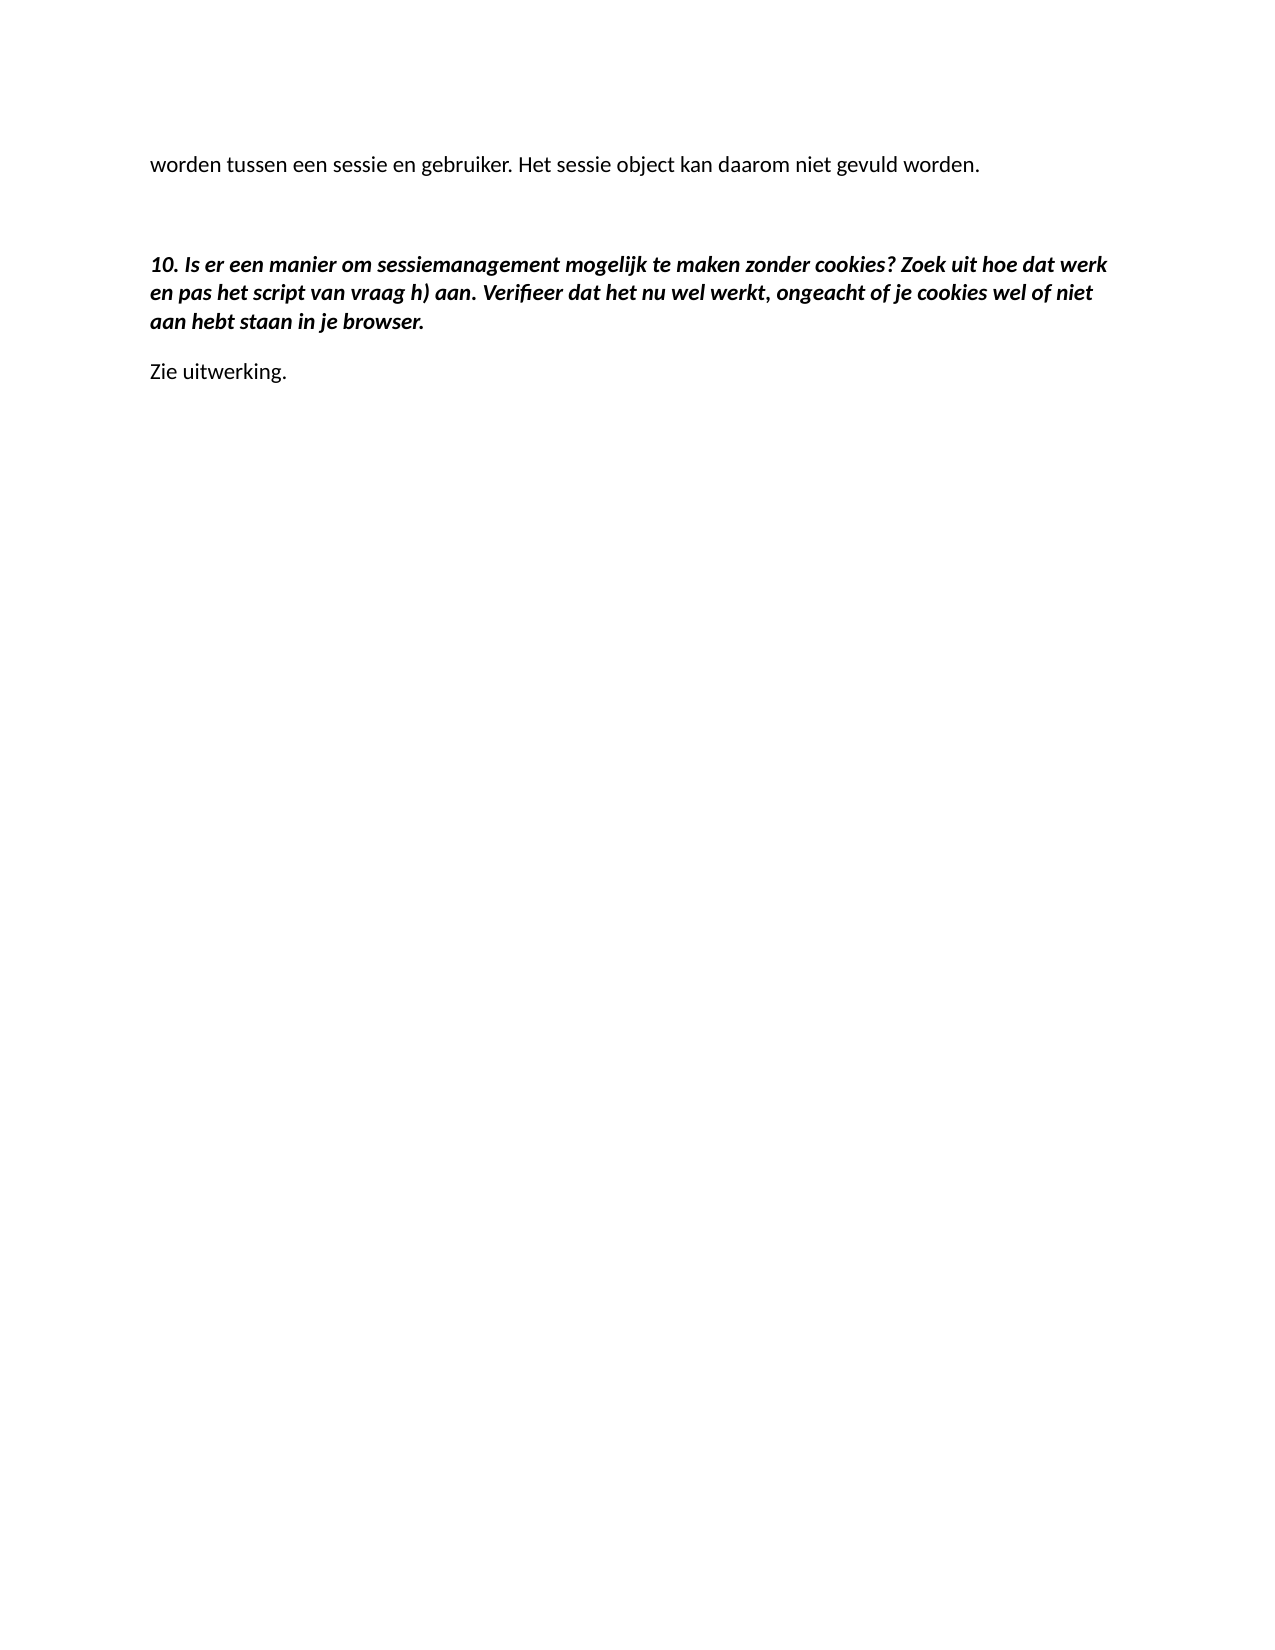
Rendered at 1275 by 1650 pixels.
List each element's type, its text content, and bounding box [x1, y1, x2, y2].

text Zie uitwerking. [150, 356, 1125, 385]
text 10. Is er een manier om sessiemanagement mogelijk te maken zonder cookies? Zoek uit hoe dat werk en pas het script van vraag h) aan. Verifieer dat het nu wel werkt, ongeacht of je cookies wel of niet aan hebt staan in je browser. [150, 249, 1125, 335]
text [150, 150, 1125, 179]
